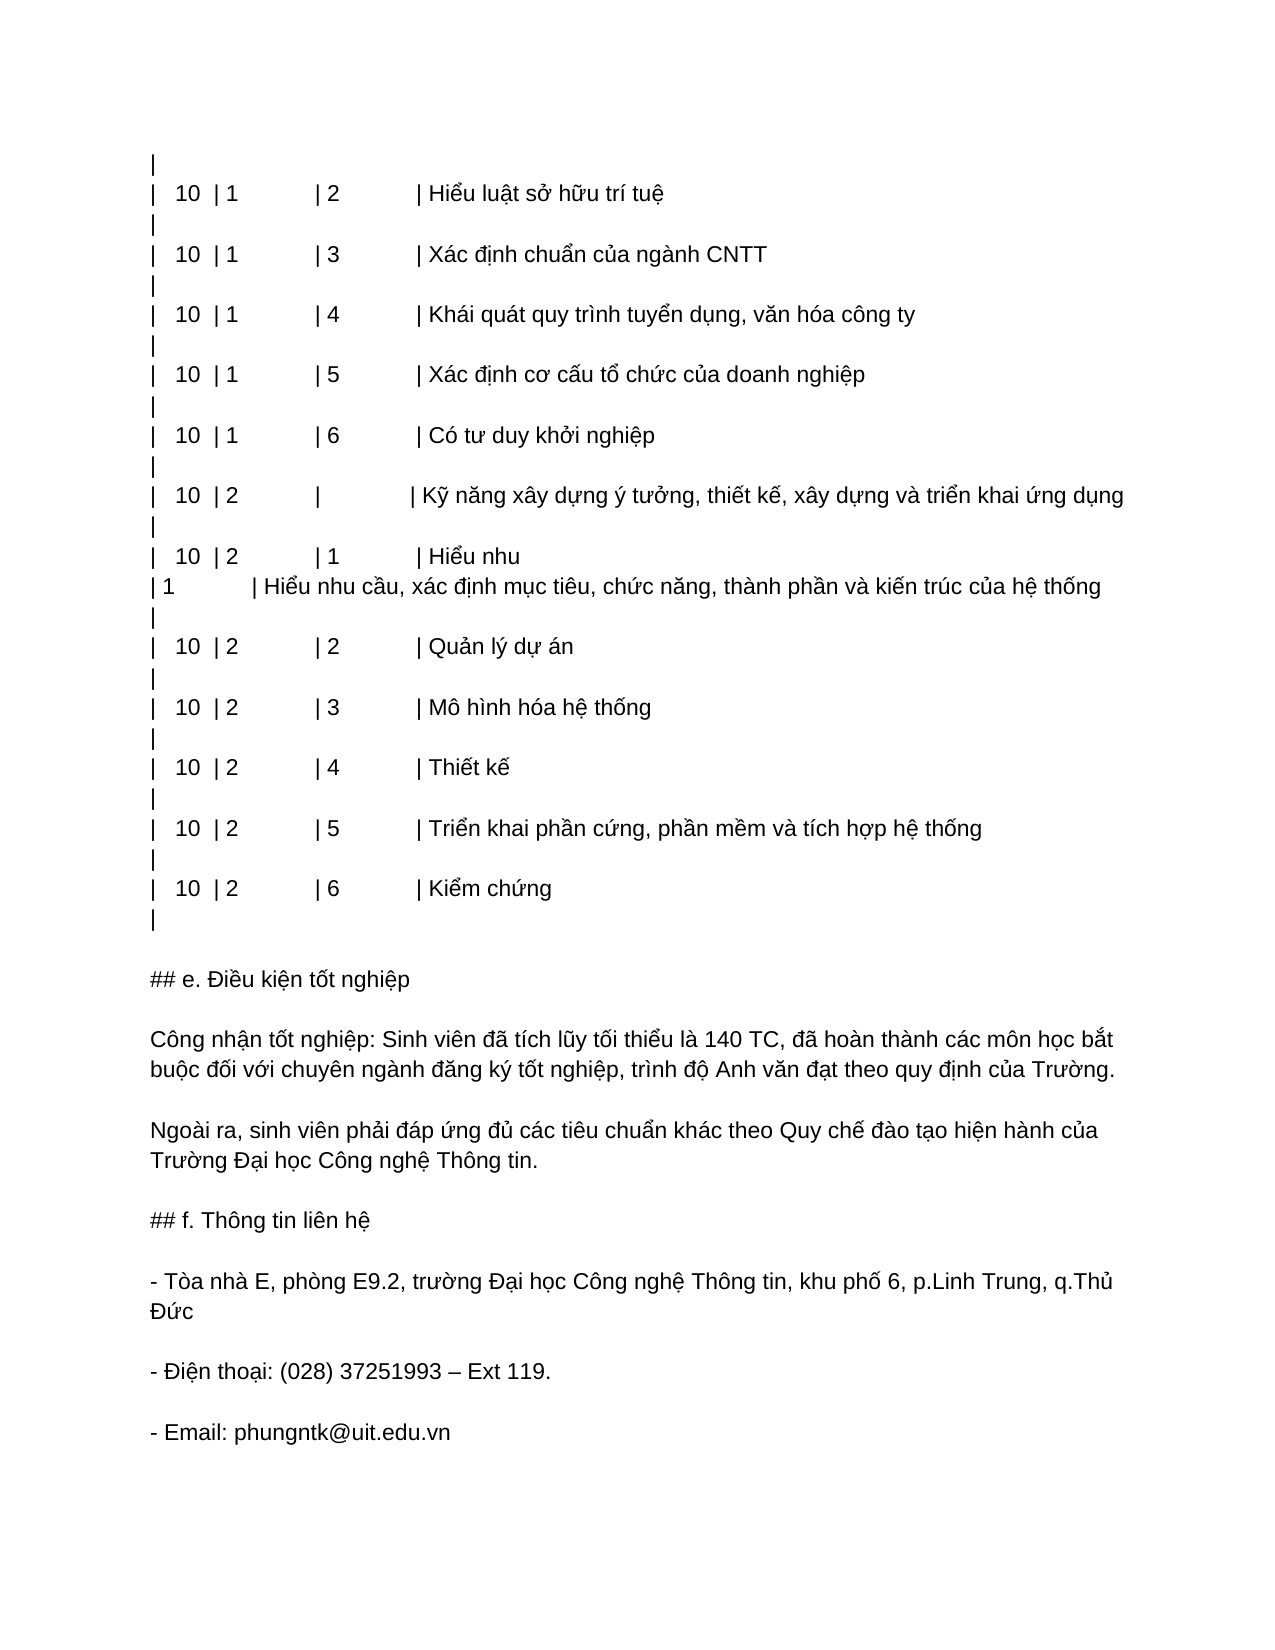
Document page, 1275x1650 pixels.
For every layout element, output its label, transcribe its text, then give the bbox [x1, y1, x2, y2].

text | 10 | 1 | 4 | Khái quát quy trình tuyển dụng, văn hóa công ty | [150, 301, 1125, 358]
text - Tòa nhà E, phòng E9.2, trường Đại học Công nghệ Thông tin, khu phố 6, p.Linh Trung, q.Thủ Đức [150, 1268, 1125, 1324]
text | 10 | 1 | 2 | Hiểu luật sở hữu trí tuệ | [150, 180, 1125, 237]
text | 10 | 2 | 5 | Triển khai phần cứng, phần mềm và tích hợp hệ thống | [150, 814, 1125, 871]
text - Điện thoại: (028) 37251993 – Ext 119. [150, 1358, 1125, 1385]
text ## f. Thông tin liên hệ [150, 1207, 1125, 1234]
text | 10 | 1 | 5 | Xác định cơ cấu tổ chức của doanh nghiệp | [150, 361, 1125, 418]
text | 10 | 2 | 3 | Mô hình hóa hệ thống | [150, 694, 1125, 750]
text | 10 | 2 | 6 | Kiểm chứng | [150, 875, 1125, 932]
text | 10 | 2 | 4 | Thiết kế | [150, 754, 1125, 811]
text | 1 | Hiểu nhu cầu, xác định mục tiêu, chức năng, thành phần và kiến trúc của hệ thống | [150, 573, 1125, 629]
text ## e. Điều kiện tốt nghiệp [150, 966, 1125, 992]
text | 10 | 1 | 6 | Có tư duy khởi nghiệp | [150, 422, 1125, 478]
text - Email: phungntk@uit.edu.vn [150, 1419, 1125, 1445]
text | 10 | 1 | 3 | Xác định chuẩn của ngành CNTT | [150, 241, 1125, 297]
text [150, 150, 1125, 176]
text Ngoài ra, sinh viên phải đáp ứng đủ các tiêu chuẩn khác theo Quy chế đào tạo hiện hành của Trường Đại học Công nghệ Thông tin. [150, 1117, 1125, 1173]
text | 10 | 2 | | Kỹ năng xây dựng ý tưởng, thiết kế, xây dựng và triển khai ứng dụng | [150, 482, 1125, 539]
text | 10 | 2 | 2 | Quản lý dự án | [150, 633, 1125, 690]
text | 10 | 2 | 1 | Hiểu nhu [150, 543, 1125, 569]
text Công nhận tốt nghiệp: Sinh viên đã tích lũy tối thiểu là 140 TC, đã hoàn thành các môn học bắt buộc đối với chuyên ngành đăng ký tốt nghiệp, trình độ Anh văn đạt theo quy định của Trường. [150, 1026, 1125, 1083]
